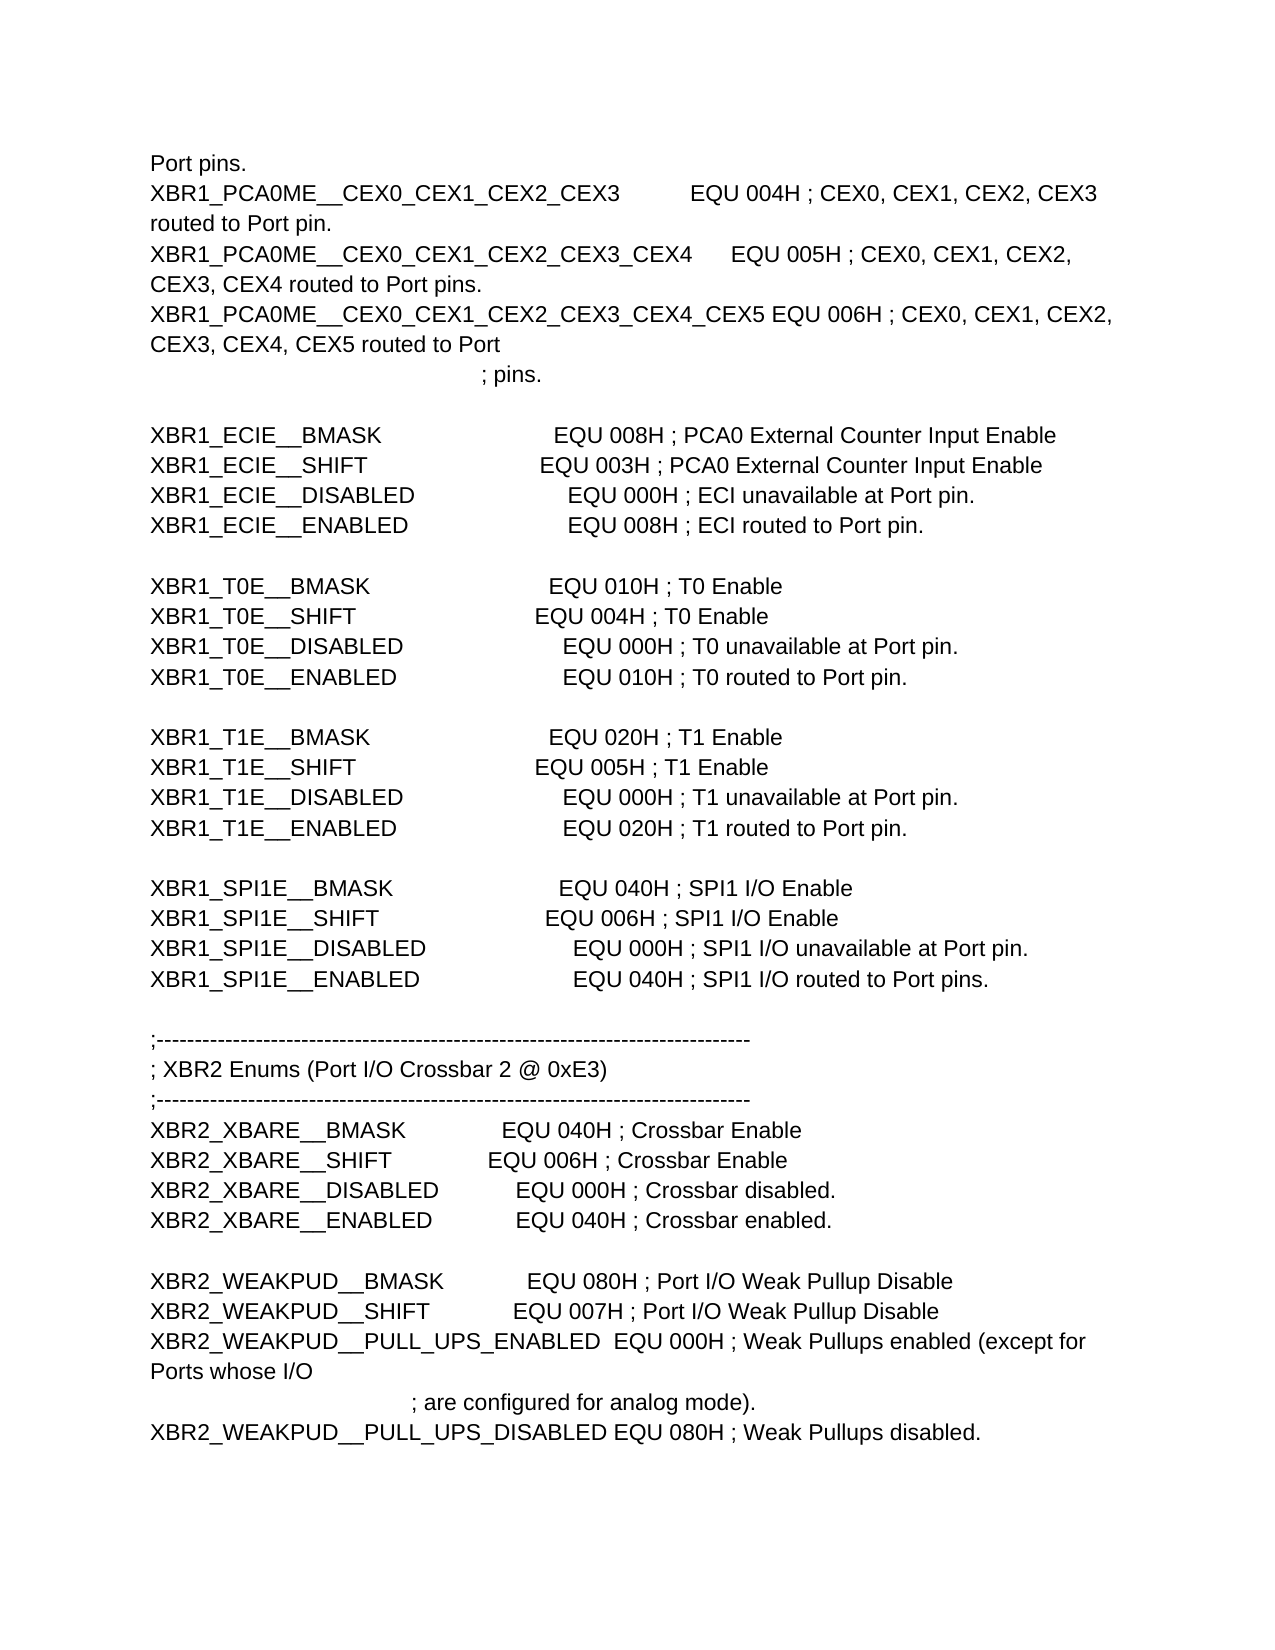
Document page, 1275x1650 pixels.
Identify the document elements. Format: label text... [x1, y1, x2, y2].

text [150, 150, 1125, 176]
text XBR2_WEAKPUD__BMASK EQU 080H ; Port I/O Weak Pullup Disable [150, 1268, 1125, 1294]
text XBR1_ECIE__BMASK EQU 008H ; PCA0 External Counter Input Enable [150, 422, 1125, 448]
text XBR2_XBARE__BMASK EQU 040H ; Crossbar Enable [150, 1117, 1125, 1143]
text XBR2_XBARE__SHIFT EQU 006H ; Crossbar Enable [150, 1147, 1125, 1173]
text XBR1_ECIE__SHIFT EQU 003H ; PCA0 External Counter Input Enable [150, 452, 1125, 478]
text XBR1_T1E__SHIFT EQU 005H ; T1 Enable [150, 754, 1125, 781]
text XBR1_T0E__SHIFT EQU 004H ; T0 Enable [150, 603, 1125, 629]
text XBR1_SPI1E__BMASK EQU 040H ; SPI1 I/O Enable [150, 875, 1125, 901]
text XBR1_T1E__ENABLED EQU 020H ; T1 routed to Port pin. [150, 814, 1125, 841]
text XBR1_SPI1E__SHIFT EQU 006H ; SPI1 I/O Enable [150, 905, 1125, 932]
text XBR1_T1E__BMASK EQU 020H ; T1 Enable [150, 724, 1125, 750]
text XBR2_WEAKPUD__SHIFT EQU 007H ; Port I/O Weak Pullup Disable [150, 1298, 1125, 1324]
text XBR2_WEAKPUD__PULL_UPS_ENABLED EQU 000H ; Weak Pullups enabled (except for Ports whose I/O [150, 1328, 1125, 1385]
text XBR1_T0E__ENABLED EQU 010H ; T0 routed to Port pin. [150, 663, 1125, 690]
text XBR2_WEAKPUD__PULL_UPS_DISABLED EQU 080H ; Weak Pullups disabled. [150, 1419, 1125, 1445]
text XBR1_PCA0ME__CEX0_CEX1_CEX2_CEX3_CEX4_CEX5 EQU 006H ; CEX0, CEX1, CEX2, CEX3, CEX4, CEX5 routed to Port [150, 301, 1125, 358]
text XBR1_ECIE__DISABLED EQU 000H ; ECI unavailable at Port pin. [150, 482, 1125, 509]
text XBR1_PCA0ME__CEX0_CEX1_CEX2_CEX3_CEX4 EQU 005H ; CEX0, CEX1, CEX2, CEX3, CEX4 routed to Port pins. [150, 241, 1125, 297]
text XBR1_PCA0ME__CEX0_CEX1_CEX2_CEX3 EQU 004H ; CEX0, CEX1, CEX2, CEX3 routed to Port pin. [150, 180, 1125, 237]
text ;------------------------------------------------------------------------------ [150, 1086, 1125, 1113]
text ; XBR2 Enums (Port I/O Crossbar 2 @ 0xE3) [150, 1056, 1125, 1083]
text ; are configured for analog mode). [150, 1388, 1125, 1415]
text XBR1_ECIE__ENABLED EQU 008H ; ECI routed to Port pin. [150, 512, 1125, 539]
text ; pins. [150, 361, 1125, 388]
text XBR1_T1E__DISABLED EQU 000H ; T1 unavailable at Port pin. [150, 784, 1125, 811]
text XBR2_XBARE__ENABLED EQU 040H ; Crossbar enabled. [150, 1207, 1125, 1234]
text XBR1_SPI1E__ENABLED EQU 040H ; SPI1 I/O routed to Port pins. [150, 966, 1125, 992]
text XBR1_T0E__BMASK EQU 010H ; T0 Enable [150, 573, 1125, 599]
text XBR1_SPI1E__DISABLED EQU 000H ; SPI1 I/O unavailable at Port pin. [150, 935, 1125, 962]
text XBR2_XBARE__DISABLED EQU 000H ; Crossbar disabled. [150, 1177, 1125, 1203]
text XBR1_T0E__DISABLED EQU 000H ; T0 unavailable at Port pin. [150, 633, 1125, 660]
text ;------------------------------------------------------------------------------ [150, 1026, 1125, 1052]
